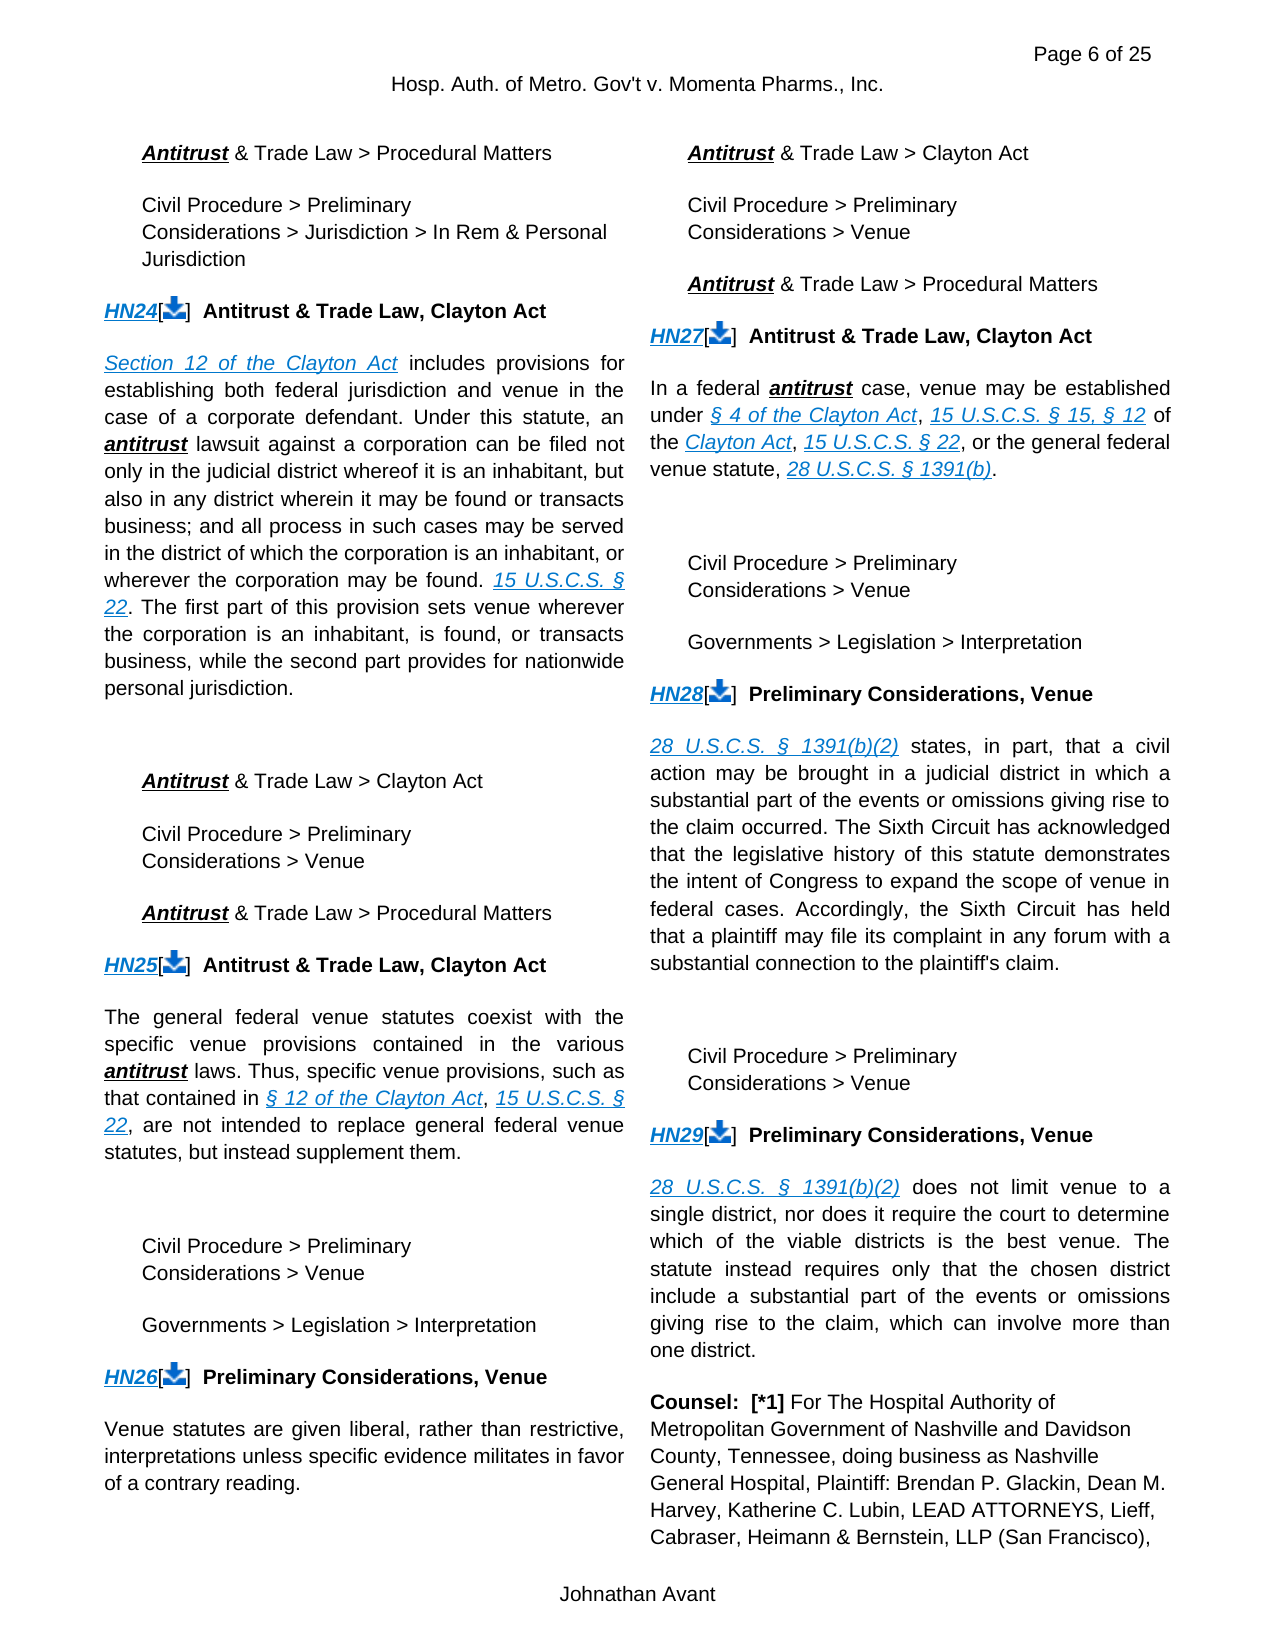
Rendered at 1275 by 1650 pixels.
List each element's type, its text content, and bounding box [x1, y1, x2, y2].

text In a federal antitrust case, venue may be established under § 4 of the Clayton Act, 15 U.S.C.S. § 15, § 12 of the Clayton Act, 15 U.S.C.S. § 22, or the general federal venue statute, 28 U.S.C.S. § 1391(b). [650, 373, 1171, 481]
picture [163, 1362, 186, 1385]
text Civil Procedure > Preliminary Considerations > Venue [142, 1230, 625, 1284]
text Civil Procedure > Preliminary Considerations > Venue [142, 818, 625, 872]
text Antitrust & Trade Law > Procedural Matters [687, 269, 1171, 296]
text HN26[] Preliminary Considerations, Venue [104, 1362, 625, 1389]
text Antitrust & Trade Law > Clayton Act [687, 137, 1171, 164]
picture [163, 950, 186, 973]
text HN29[] Preliminary Considerations, Venue [650, 1120, 1171, 1147]
picture [709, 1120, 731, 1143]
text Civil Procedure > Preliminary Considerations > Venue [687, 547, 1171, 602]
text Venue statutes are given liberal, rather than restrictive, interpretations unless specific evidence militates in favor of a contrary reading. [104, 1414, 625, 1495]
text Governments > Legislation > Interpretation [142, 1309, 625, 1337]
text Civil Procedure > Preliminary Considerations > Venue [687, 189, 1171, 244]
text The general federal venue statutes coexist with the specific venue provisions contained in the various antitrust laws. Thus, specific venue provisions, such as that contained in § 12 of the Clayton Act, 15 U.S.C.S. § 22, are not intended to replace general federal venue statutes, but instead supplement them. [104, 1002, 625, 1164]
picture [163, 296, 186, 319]
text Antitrust & Trade Law > Procedural Matters [142, 897, 625, 924]
text HN27[] Antitrust & Trade Law, Clayton Act [650, 321, 1171, 348]
text HN25[] Antitrust & Trade Law, Clayton Act [104, 949, 625, 977]
picture [709, 321, 731, 344]
text Antitrust & Trade Law > Clayton Act [142, 766, 625, 793]
text Governments > Legislation > Interpretation [687, 627, 1171, 654]
picture [709, 679, 731, 702]
text Civil Procedure > Preliminary Considerations > Venue [687, 1041, 1171, 1095]
text Antitrust & Trade Law > Procedural Matters [142, 137, 625, 164]
text HN24[] Antitrust & Trade Law, Clayton Act [104, 296, 625, 323]
text 28 U.S.C.S. § 1391(b)(2) states, in part, that a civil action may be brought in a judicial district in which a substantial part of the events or omissions giving rise to the claim occurred. The Sixth Circuit has acknowledged that the legislative history of this statute demonstrates the intent of Congress to expand the scope of venue in federal cases. Accordingly, the Sixth Circuit has held that a plaintiff may file its complaint in any forum with a substantial connection to the plaintiff's claim. [650, 731, 1171, 974]
text Civil Procedure > Preliminary Considerations > Jurisdiction > In Rem & Personal Jurisdiction [142, 189, 625, 271]
text Section 12 of the Clayton Act includes provisions for establishing both federal jurisdiction and venue in the case of a corporate defendant. Under this statute, an antitrust lawsuit against a corporation can be filed not only in the judicial district whereof it is an inhabitant, but also in any district wherein it may be found or transacts business; and all process in such cases may be served in the district of which the corporation is an inhabitant, or wherever the corporation may be found. 15 U.S.C.S. § 22. The first part of this provision sets venue wherever the corporation is an inhabitant, is found, or transacts business, while the second part provides for nationwide personal jurisdiction. [104, 348, 625, 700]
text HN28[] Preliminary Considerations, Venue [650, 679, 1171, 706]
text 28 U.S.C.S. § 1391(b)(2) does not limit venue to a single district, nor does it require the court to determine which of the viable districts is the best venue. The statute instead requires only that the chosen district include a substantial part of the events or omissions giving rise to the claim, which can involve more than one district. [650, 1172, 1171, 1362]
